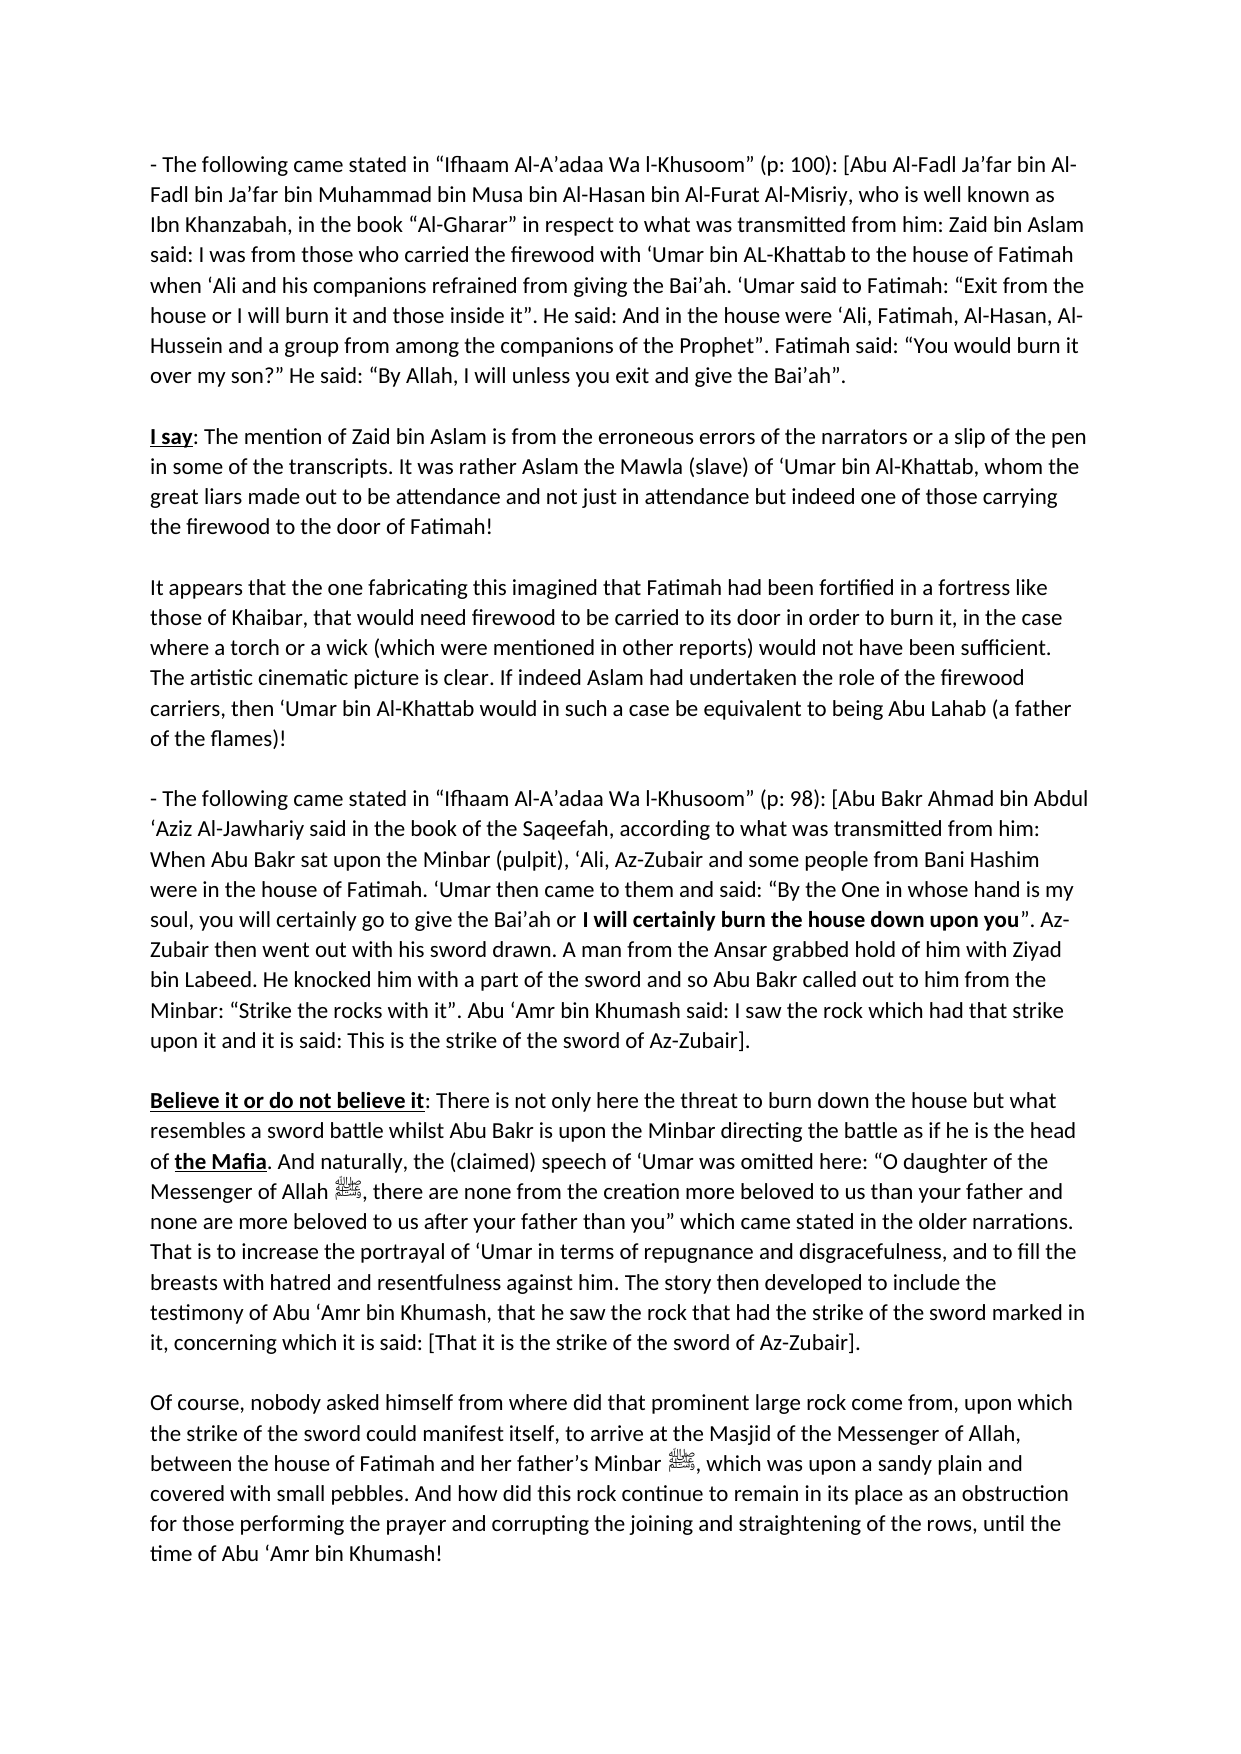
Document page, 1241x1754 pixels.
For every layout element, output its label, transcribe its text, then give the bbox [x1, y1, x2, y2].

text Of course, nobody asked himself from where did that prominent large rock come from, upon which the strike of the sword could manifest itself, to arrive at the Masjid of the Messenger of Allah, between the house of Fatimah and her father’s Minbar ﷺ, which was upon a sandy plain and covered with small pebbles. And how did this rock continue to remain in its place as an obstruction for those performing the prayer and corrupting the joining and straightening of the rows, until the time of Abu ‘Amr bin Khumash! [150, 1388, 1090, 1568]
text I say: The mention of Zaid bin Aslam is from the erroneous errors of the narrators or a slip of the pen in some of the transcripts. It was rather Aslam the Mawla (slave) of ‘Umar bin Al-Khattab, whom the great liars made out to be attendance and not just in attendance but indeed one of those carrying the firewood to the door of Fatimah! [150, 422, 1090, 541]
text Believe it or do not believe it: There is not only here the threat to burn down the house but what resembles a sword battle whilst Abu Bakr is upon the Minbar directing the battle as if he is the head of the Mafia. And naturally, the (claimed) speech of ‘Umar was omitted here: “O daughter of the Messenger of Allah ﷺ, there are none from the creation more beloved to us than your father and none are more beloved to us after your father than you” which came stated in the older narrations. That is to increase the portrayal of ‘Umar in terms of repugnance and disgracefulness, and to fill the breasts with hatred and resentfulness against him. The story then developed to include the testimony of Abu ‘Amr bin Khumash, that he saw the rock that had the strike of the sword marked in it, concerning which it is said: [That it is the strike of the sword of Az-Zubair]. [150, 1086, 1090, 1356]
text It appears that the one fabricating this imagined that Fatimah had been fortified in a fortress like those of Khaibar, that would need firewood to be carried to its door in order to burn it, in the case where a torch or a wick (which were mentioned in other reports) would not have been sufficient. The artistic cinematic picture is clear. If indeed Aslam had undertaken the role of the firewood carriers, then ‘Umar bin Al-Khattab would in such a case be equivalent to being Abu Lahab (a father of the flames)! [150, 573, 1090, 752]
text - The following came stated in “Ifhaam Al-A’adaa Wa l-Khusoom” (p: 100): [Abu Al-Fadl Ja’far bin Al-Fadl bin Ja’far bin Muhammad bin Musa bin Al-Hasan bin Al-Furat Al-Misriy, who is well known as Ibn Khanzabah, in the book “Al-Gharar” in respect to what was transmitted from him: Zaid bin Aslam said: I was from those who carried the firewood with ‘Umar bin AL-Khattab to the house of Fatimah when ‘Ali and his companions refrained from giving the Bai’ah. ‘Umar said to Fatimah: “Exit from the house or I will burn it and those inside it”. He said: And in the house were ‘Ali, Fatimah, Al-Hasan, Al-Hussein and a group from among the companions of the Prophet”. Fatimah said: “You would burn it over my son?” He said: “By Allah, I will unless you exit and give the Bai’ah”. [150, 150, 1090, 389]
text - The following came stated in “Ifhaam Al-A’adaa Wa l-Khusoom” (p: 98): [Abu Bakr Ahmad bin Abdul ‘Aziz Al-Jawhariy said in the book of the Saqeefah, according to what was transmitted from him: When Abu Bakr sat upon the Minbar (pulpit), ‘Ali, Az-Zubair and some people from Bani Hashim were in the house of Fatimah. ‘Umar then came to them and said: “By the One in whose hand is my soul, you will certainly go to give the Bai’ah or I will certainly burn the house down upon you”. Az-Zubair then went out with his sword drawn. A man from the Ansar grabbed hold of him with Ziyad bin Labeed. He knocked him with a part of the sword and so Abu Bakr called out to him from the Minbar: “Strike the rocks with it”. Abu ‘Amr bin Khumash said: I saw the rock which had that strike upon it and it is said: This is the strike of the sword of Az-Zubair]. [150, 784, 1090, 1054]
